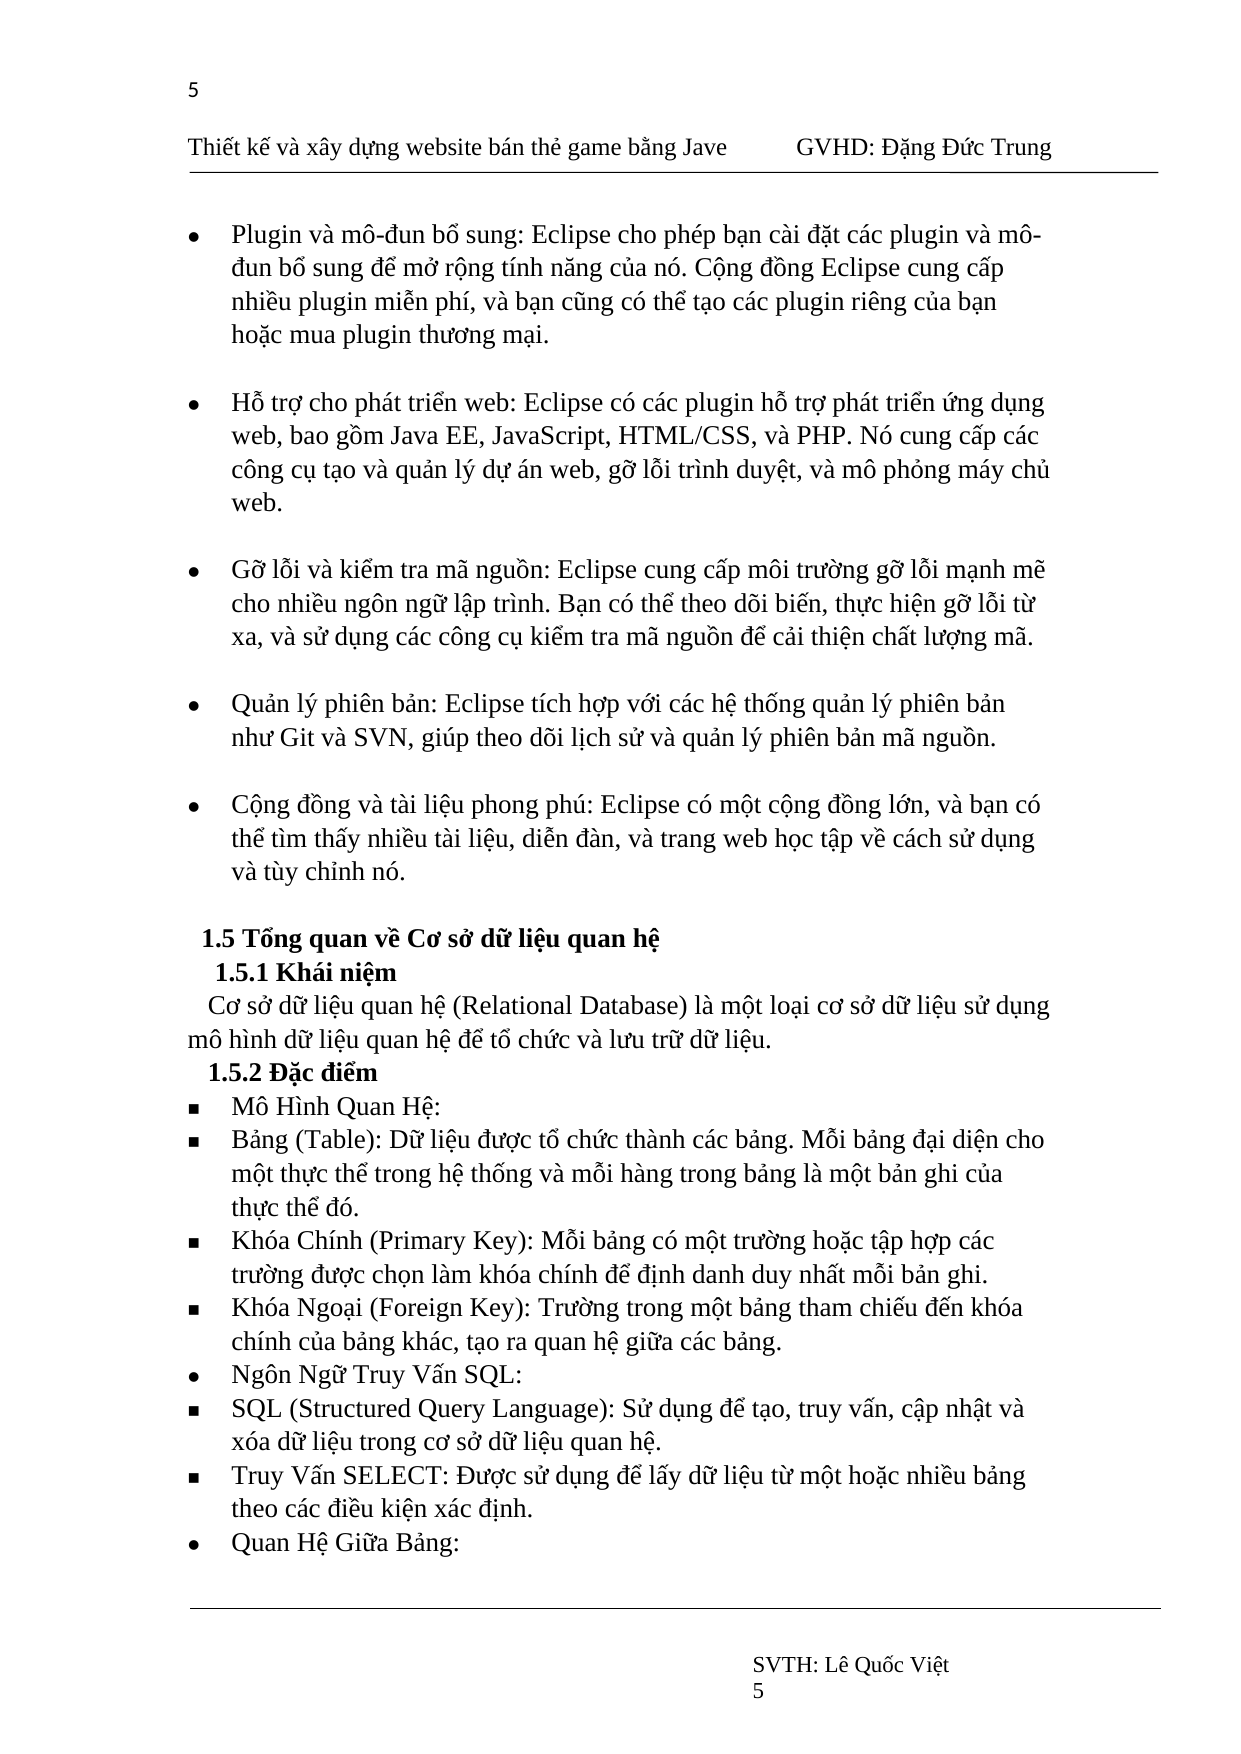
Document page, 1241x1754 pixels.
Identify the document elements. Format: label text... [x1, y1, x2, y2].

list Gỡ lỗi và kiểm tra mã nguồn: Eclipse cung cấp môi trường gỡ lỗi mạnh mẽ cho nhiều ngôn ngữ lập trình. Bạn có thể theo dõi biến, thực hiện gỡ lỗi từ xa, và sử dụng các công cụ kiểm tra mã nguồn để cải thiện chất lượng mã. [187, 553, 1053, 652]
list 1.5.2 Đặc điểm [187, 1057, 1053, 1088]
list Cộng đồng và tài liệu phong phú: Eclipse có một cộng đồng lớn, và bạn có thể tìm thấy nhiều tài liệu, diễn đàn, và trang web học tập về cách sử dụng và tùy chỉnh nó. [187, 788, 1053, 886]
list Hỗ trợ cho phát triển web: Eclipse có các plugin hỗ trợ phát triển ứng dụng web, bao gồm Java EE, JavaScript, HTML/CSS, và PHP. Nó cung cấp các công cụ tạo và quản lý dự án web, gỡ lỗi trình duyệt, và mô phỏng máy chủ web. [187, 386, 1053, 517]
list Bảng (Table): Dữ liệu được tổ chức thành các bảng. Mỗi bảng đại diện cho một thực thể trong hệ thống và mỗi hàng trong bảng là một bản ghi của thực thể đó. [187, 1124, 1053, 1222]
list Quản lý phiên bản: Eclipse tích hợp với các hệ thống quản lý phiên bản như Git và SVN, giúp theo dõi lịch sử và quản lý phiên bản mã nguồn. [187, 688, 1053, 752]
list Ngôn Ngữ Truy Vấn SQL: [187, 1358, 1053, 1389]
list Cơ sở dữ liệu quan hệ (Relational Database) là một loại cơ sở dữ liệu sử dụng mô hình dữ liệu quan hệ để tổ chức và lưu trữ dữ liệu. [187, 989, 1053, 1054]
list Quan Hệ Giữa Bảng: [187, 1526, 1053, 1557]
list Truy Vấn SELECT: Được sử dụng để lấy dữ liệu từ một hoặc nhiều bảng theo các điều kiện xác định. [187, 1459, 1053, 1524]
list Mô Hình Quan Hệ: [187, 1090, 1053, 1121]
list Khóa Ngoại (Foreign Key): Trường trong một bảng tham chiếu đến khóa chính của bảng khác, tạo ra quan hệ giữa các bảng. [187, 1291, 1053, 1356]
list Plugin và mô-đun bổ sung: Eclipse cho phép bạn cài đặt các plugin và mô-đun bổ sung để mở rộng tính năng của nó. Cộng đồng Eclipse cung cấp nhiều plugin miễn phí, và bạn cũng có thể tạo các plugin riêng của bạn hoặc mua plugin thương mại. [187, 218, 1053, 350]
list 1.5 Tổng quan về Cơ sở dữ liệu quan hệ [187, 922, 1053, 953]
list Khóa Chính (Primary Key): Mỗi bảng có một trường hoặc tập hợp các trường được chọn làm khóa chính để định danh duy nhất mỗi bản ghi. [187, 1224, 1053, 1289]
list SQL (Structured Query Language): Sử dụng để tạo, truy vấn, cập nhật và xóa dữ liệu trong cơ sở dữ liệu quan hệ. [187, 1392, 1053, 1457]
list 1.5.1 Khái niệm [187, 956, 1053, 987]
